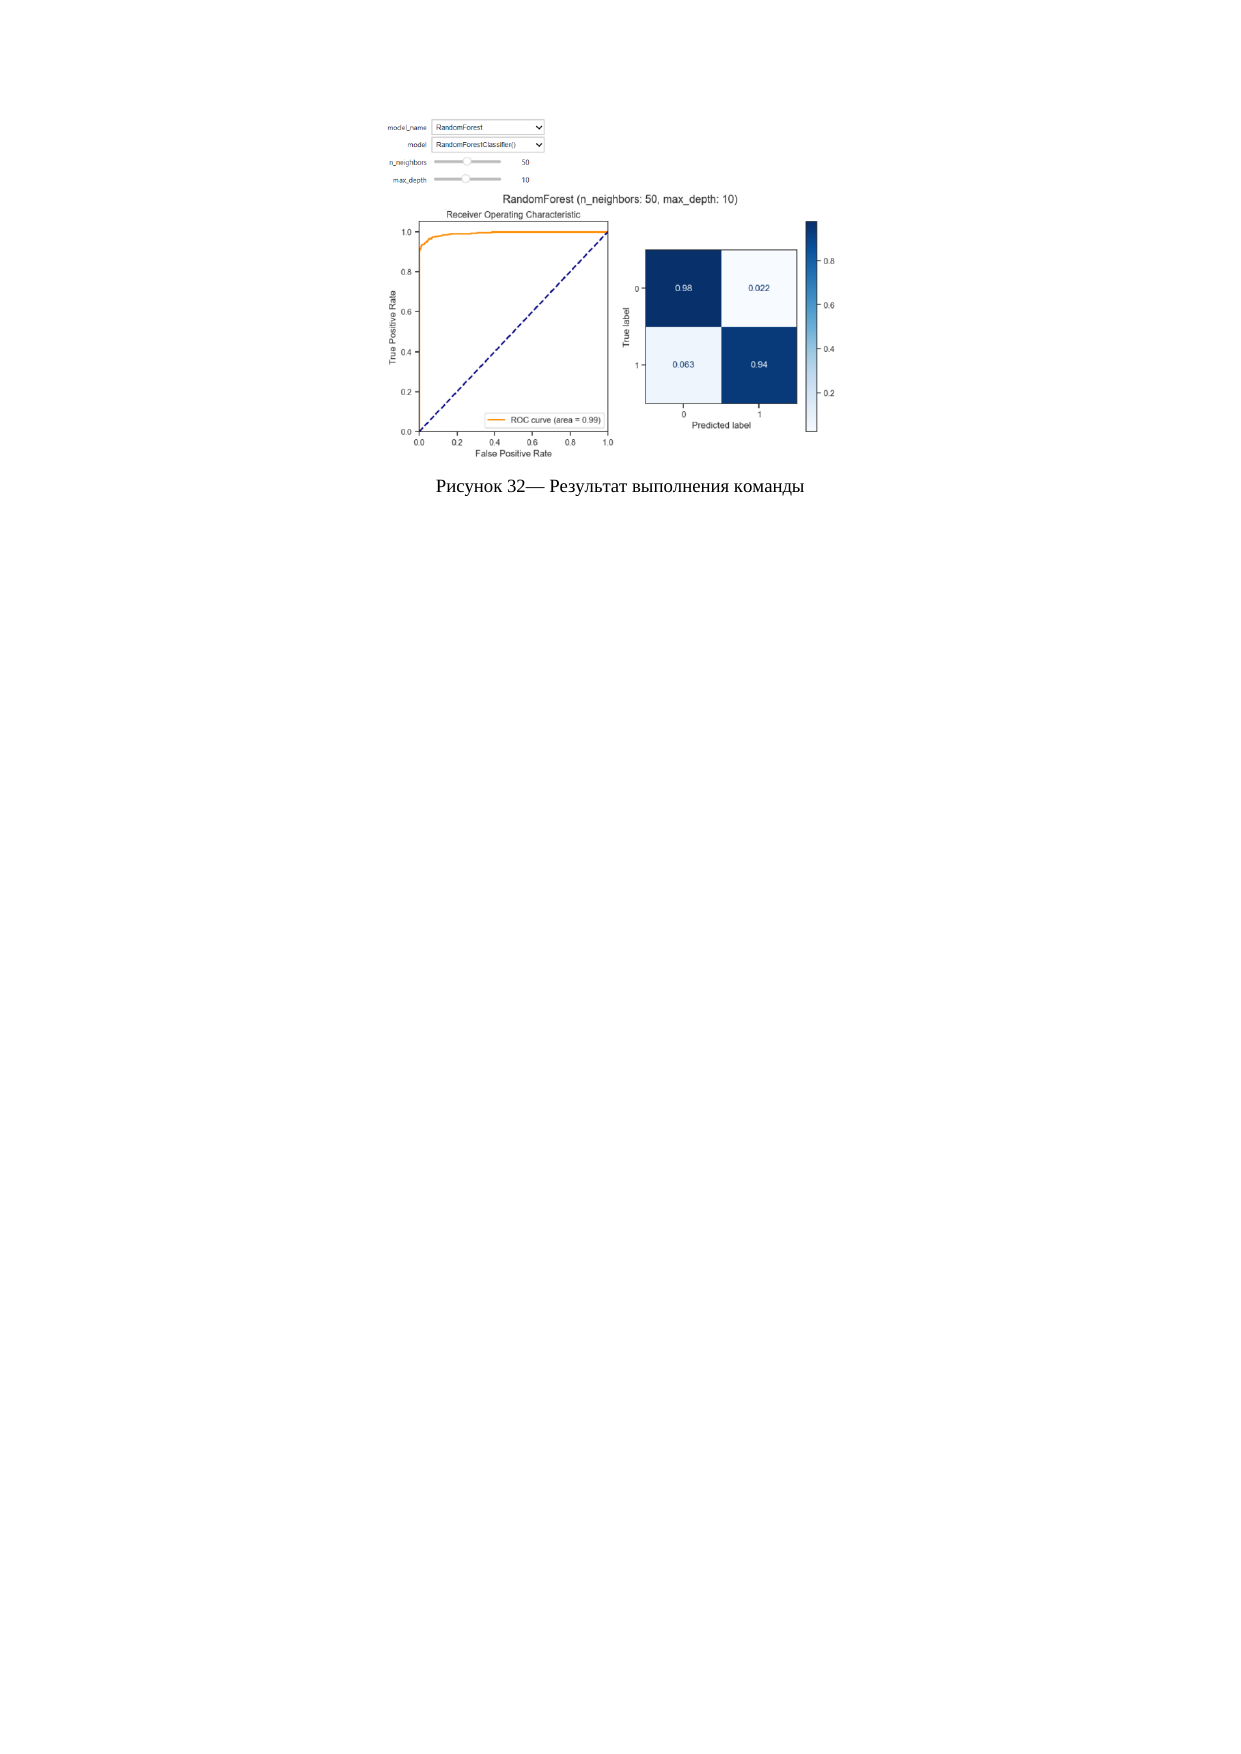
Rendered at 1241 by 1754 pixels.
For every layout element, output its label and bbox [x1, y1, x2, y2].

picture [357, 118, 898, 459]
